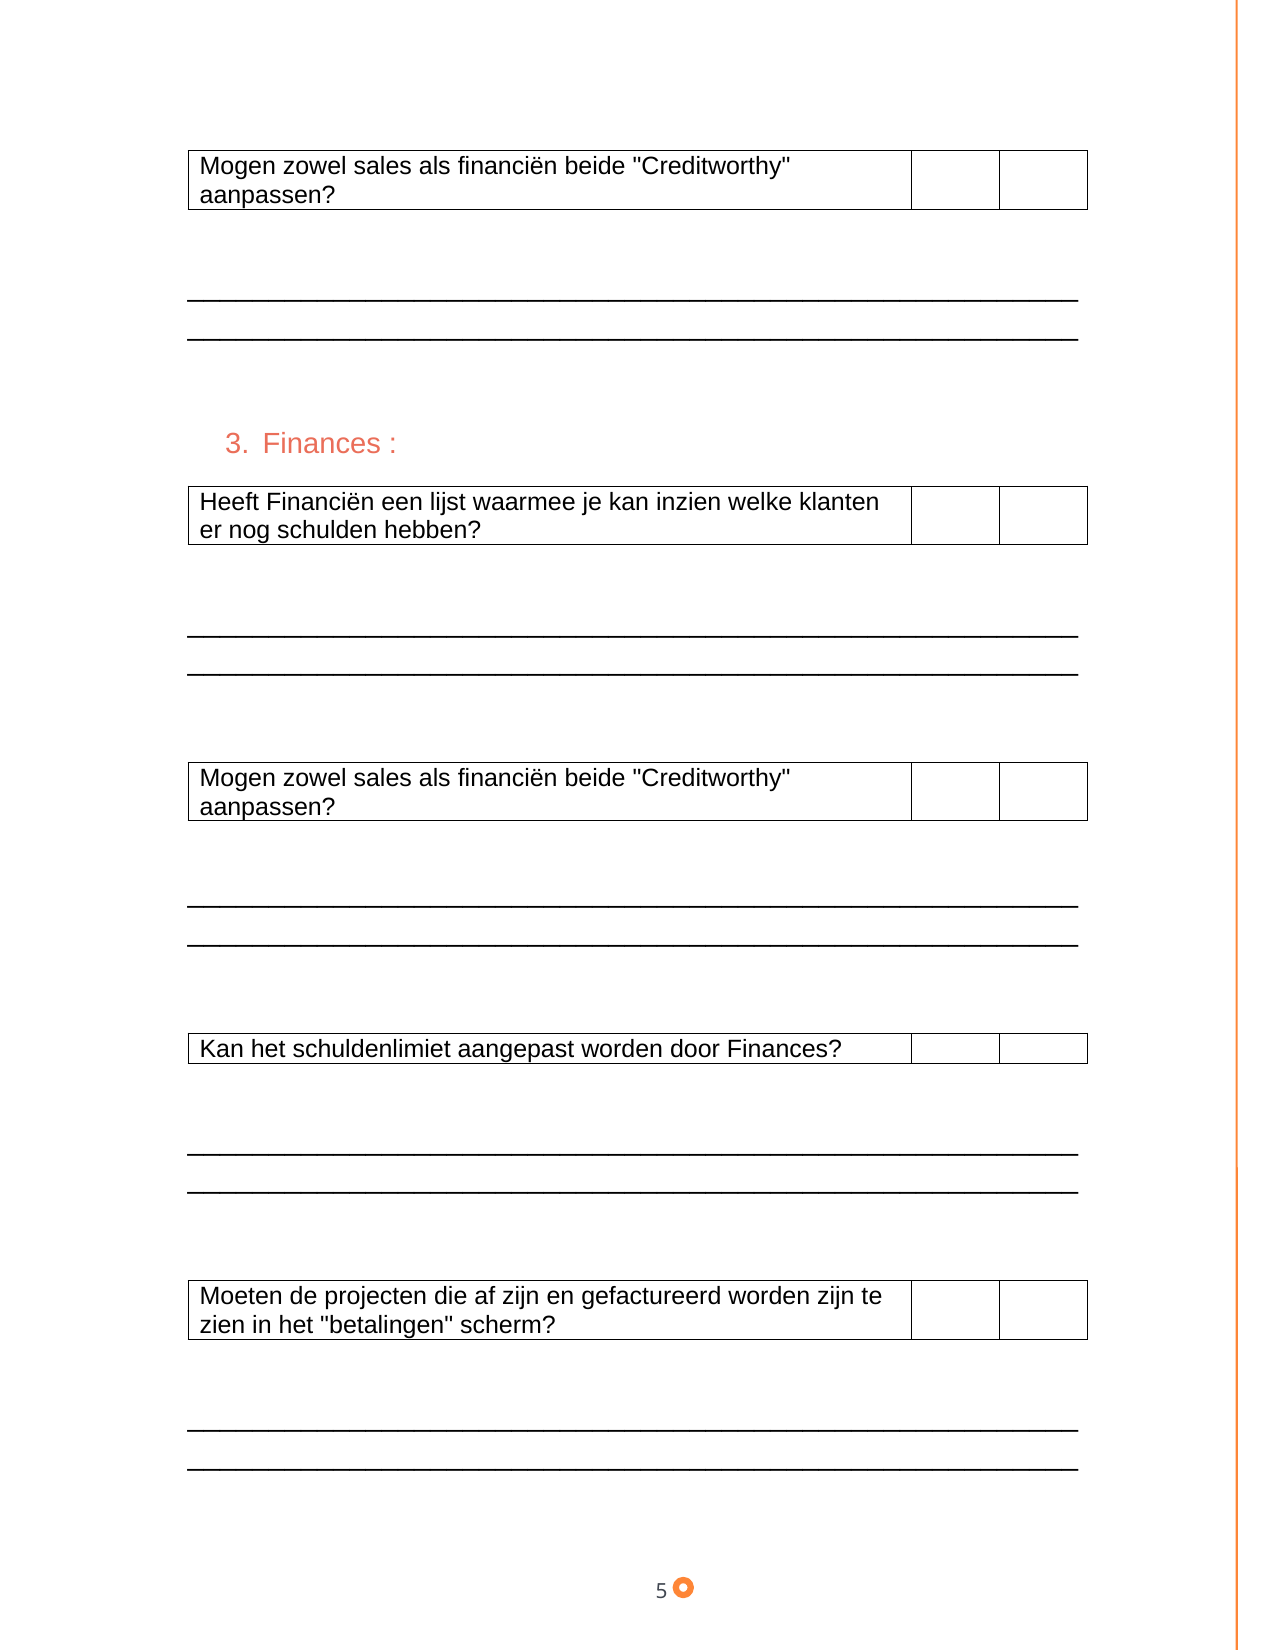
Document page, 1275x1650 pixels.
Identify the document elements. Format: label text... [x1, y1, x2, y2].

table_header Mogen zowel sales als financiën beide "Creditworthy" aanpassen? [189, 763, 911, 820]
table_header [912, 1281, 999, 1339]
text ______________________________________________________________________________________________________________ [187, 1123, 1087, 1195]
text ______________________________________________________________________________________________________________ [187, 269, 1087, 341]
table_header [1000, 1281, 1087, 1339]
table_header [912, 763, 999, 820]
text ______________________________________________________________________________________________________________ [187, 1399, 1087, 1471]
text ______________________________________________________________________________________________________________ [187, 875, 1087, 947]
table_header Moeten de projecten die af zijn en gefactureerd worden zijn te zien in het "betalingen" scherm? [189, 1281, 911, 1339]
table_header [1000, 487, 1087, 544]
table_header [1000, 151, 1087, 208]
table_header Kan het schuldenlimiet aangepast worden door Finances? [189, 1034, 911, 1062]
table_header Heeft Financiën een lijst waarmee je kan inzien welke klanten er nog schulden hebben? [189, 487, 911, 544]
table_header [1000, 763, 1087, 820]
list Finances : [225, 426, 1087, 460]
table_header [912, 151, 999, 208]
table_header [912, 487, 999, 544]
table_header [912, 1034, 999, 1062]
table_header Mogen zowel sales als financiën beide "Creditworthy" aanpassen? [189, 151, 911, 208]
table_header [1000, 1034, 1087, 1062]
text ______________________________________________________________________________________________________________ [187, 604, 1087, 677]
